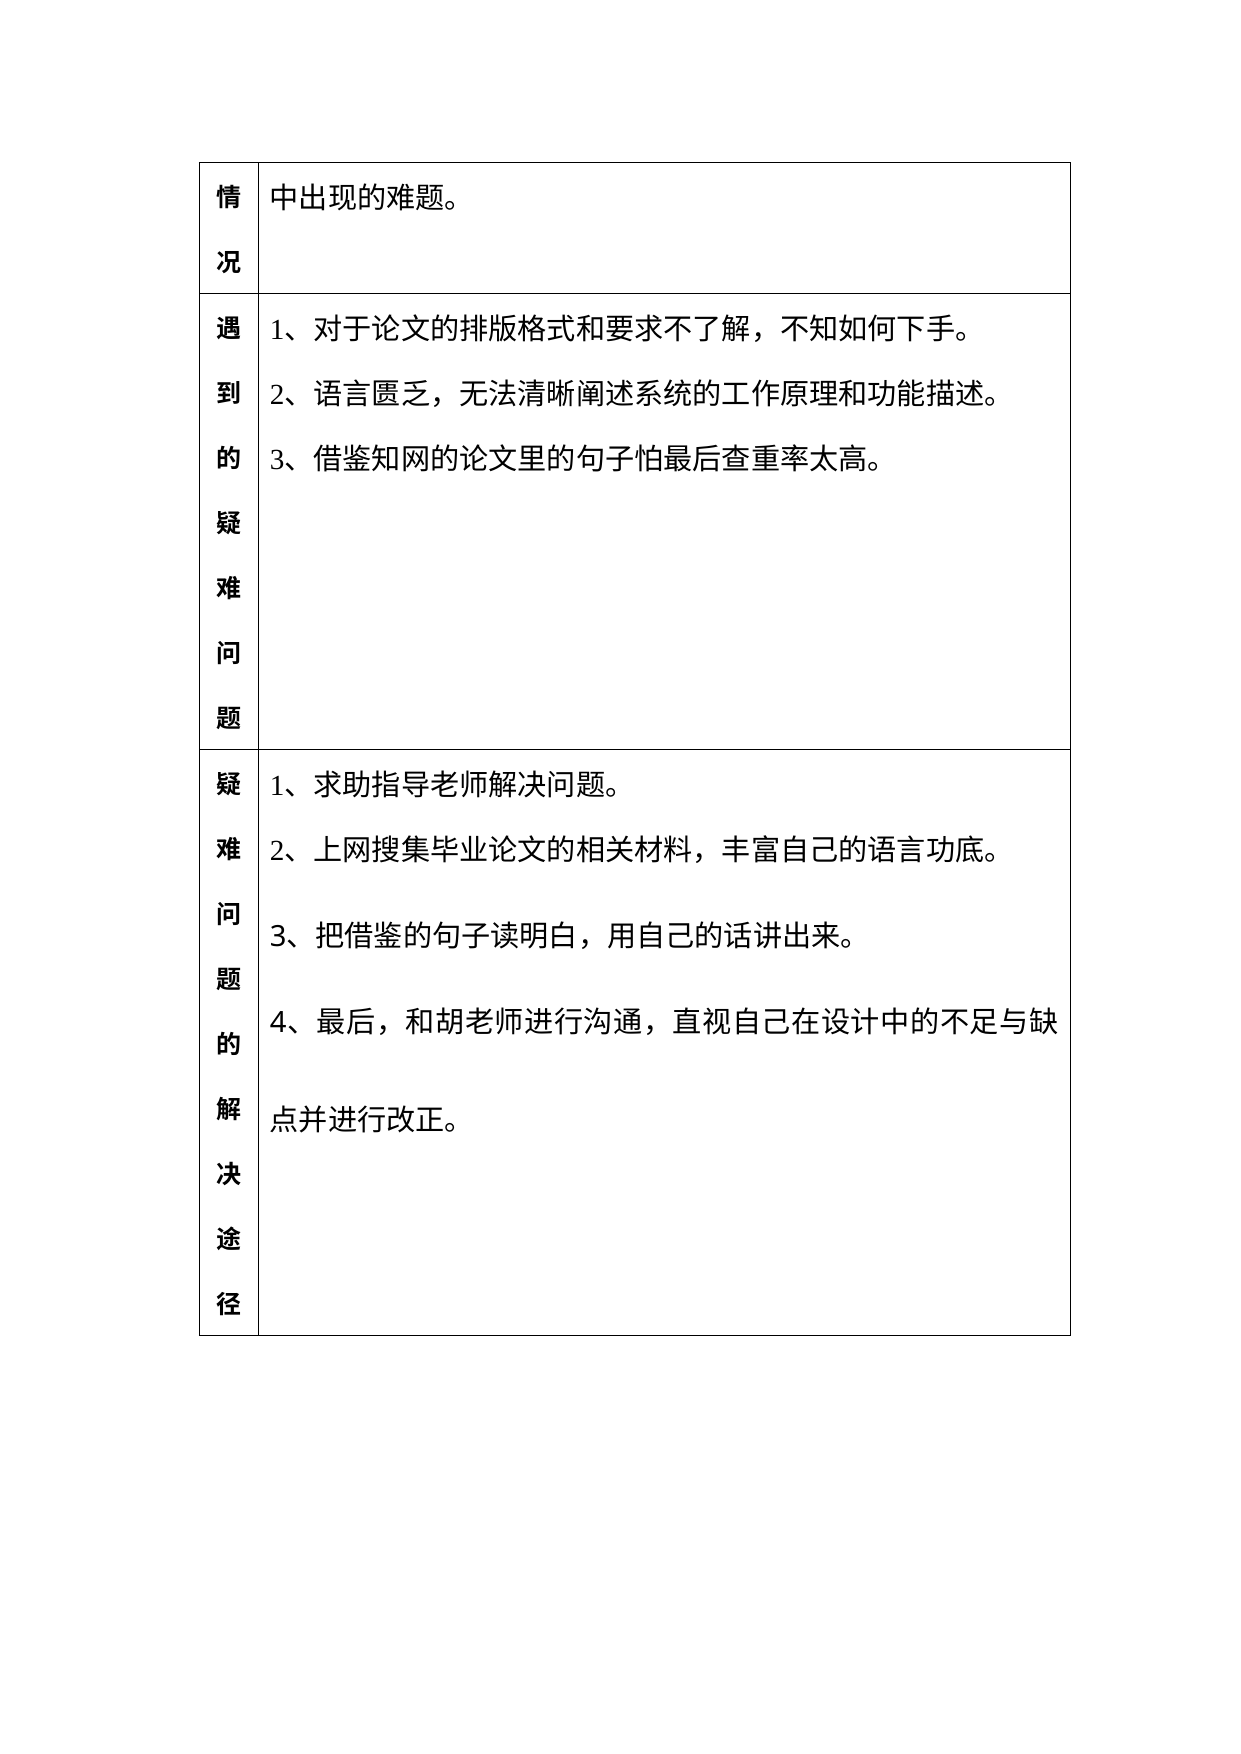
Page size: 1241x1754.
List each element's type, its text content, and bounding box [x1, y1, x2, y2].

table_cell 求助指导老师解决问题。 2、上网搜集毕业论文的相关材料，丰富自己的语言功底。 3、把借鉴的句子读明白，用自己的话讲出来。 4、最后，和胡老师进行沟通，直视自己在设计中的不足与缺点并进行改正。 [259, 750, 1070, 1335]
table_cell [259, 163, 1070, 293]
table_cell 疑难问题的解决途径 [200, 750, 258, 1335]
table_cell 遇到的疑难问题 [200, 294, 258, 749]
table_cell 教师指导情况 [200, 163, 258, 293]
table_cell 对于论文的排版格式和要求不了解，不知如何下手。 语言匮乏，无法清晰阐述系统的工作原理和功能描述。 借鉴知网的论文里的句子怕最后查重率太高。 [259, 294, 1070, 749]
